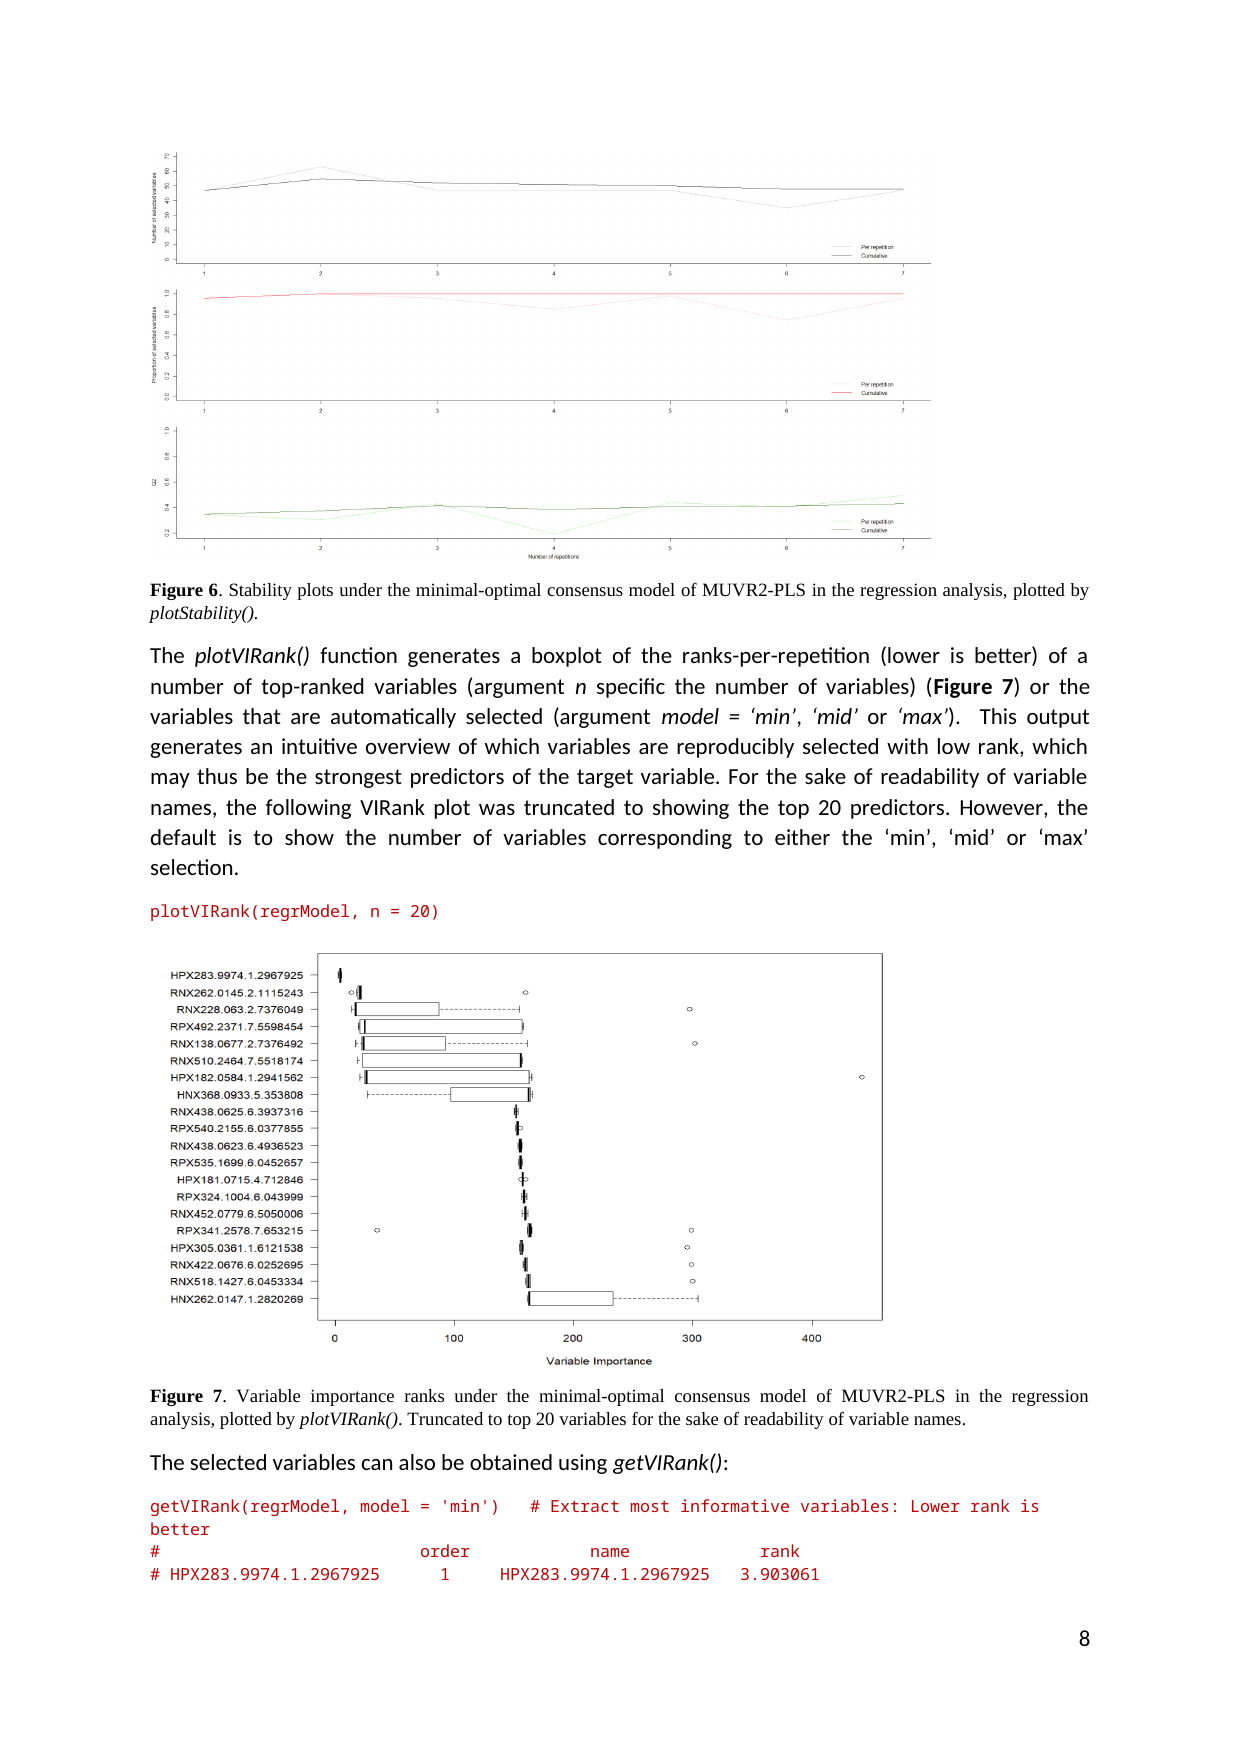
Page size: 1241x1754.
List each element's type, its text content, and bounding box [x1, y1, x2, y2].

text The selected variables can also be obtained using getVIRank(): [150, 1448, 1090, 1476]
text Figure 7. Variable importance ranks under the minimal-optimal consensus model of MUVR2-PLS in the regression analysis, plotted by plotVIRank(). Truncated to top 20 variables for the sake of readability of variable names. [150, 1385, 1090, 1429]
picture [150, 150, 932, 560]
text getVIRank(regrModel, model = 'min') # Extract most informative variables: Lower rank is better # order name rank [150, 1495, 1090, 1563]
text # HPX283.9974.1.2967925 1 HPX283.9974.1.2967925 3.903061 [150, 1563, 1090, 1586]
text Figure 6. Stability plots under the minimal-optimal consensus model of MUVR2-PLS in the regression analysis, plotted by plotStability(). [150, 578, 1090, 623]
text plotVIRank(regrModel, n = 20) [150, 900, 1090, 923]
text The plotVIRank() function generates a boxplot of the ranks-per-repetition (lower is better) of a number of top-ranked variables (argument n specific the number of variables) (Figure 7) or the variables that are automatically selected (argument model = ‘min’, ‘mid’ or ‘max’). This output generates an intuitive overview of which variables are reproducibly selected with low rank, which may thus be the strongest predictors of the target variable. For the sake of readability of variable names, the following VIRank plot was truncated to showing the top 20 predictors. However, the default is to show the number of variables corresponding to either the ‘min’, ‘mid’ or ‘max’ selection. [150, 642, 1090, 881]
picture [150, 941, 894, 1366]
